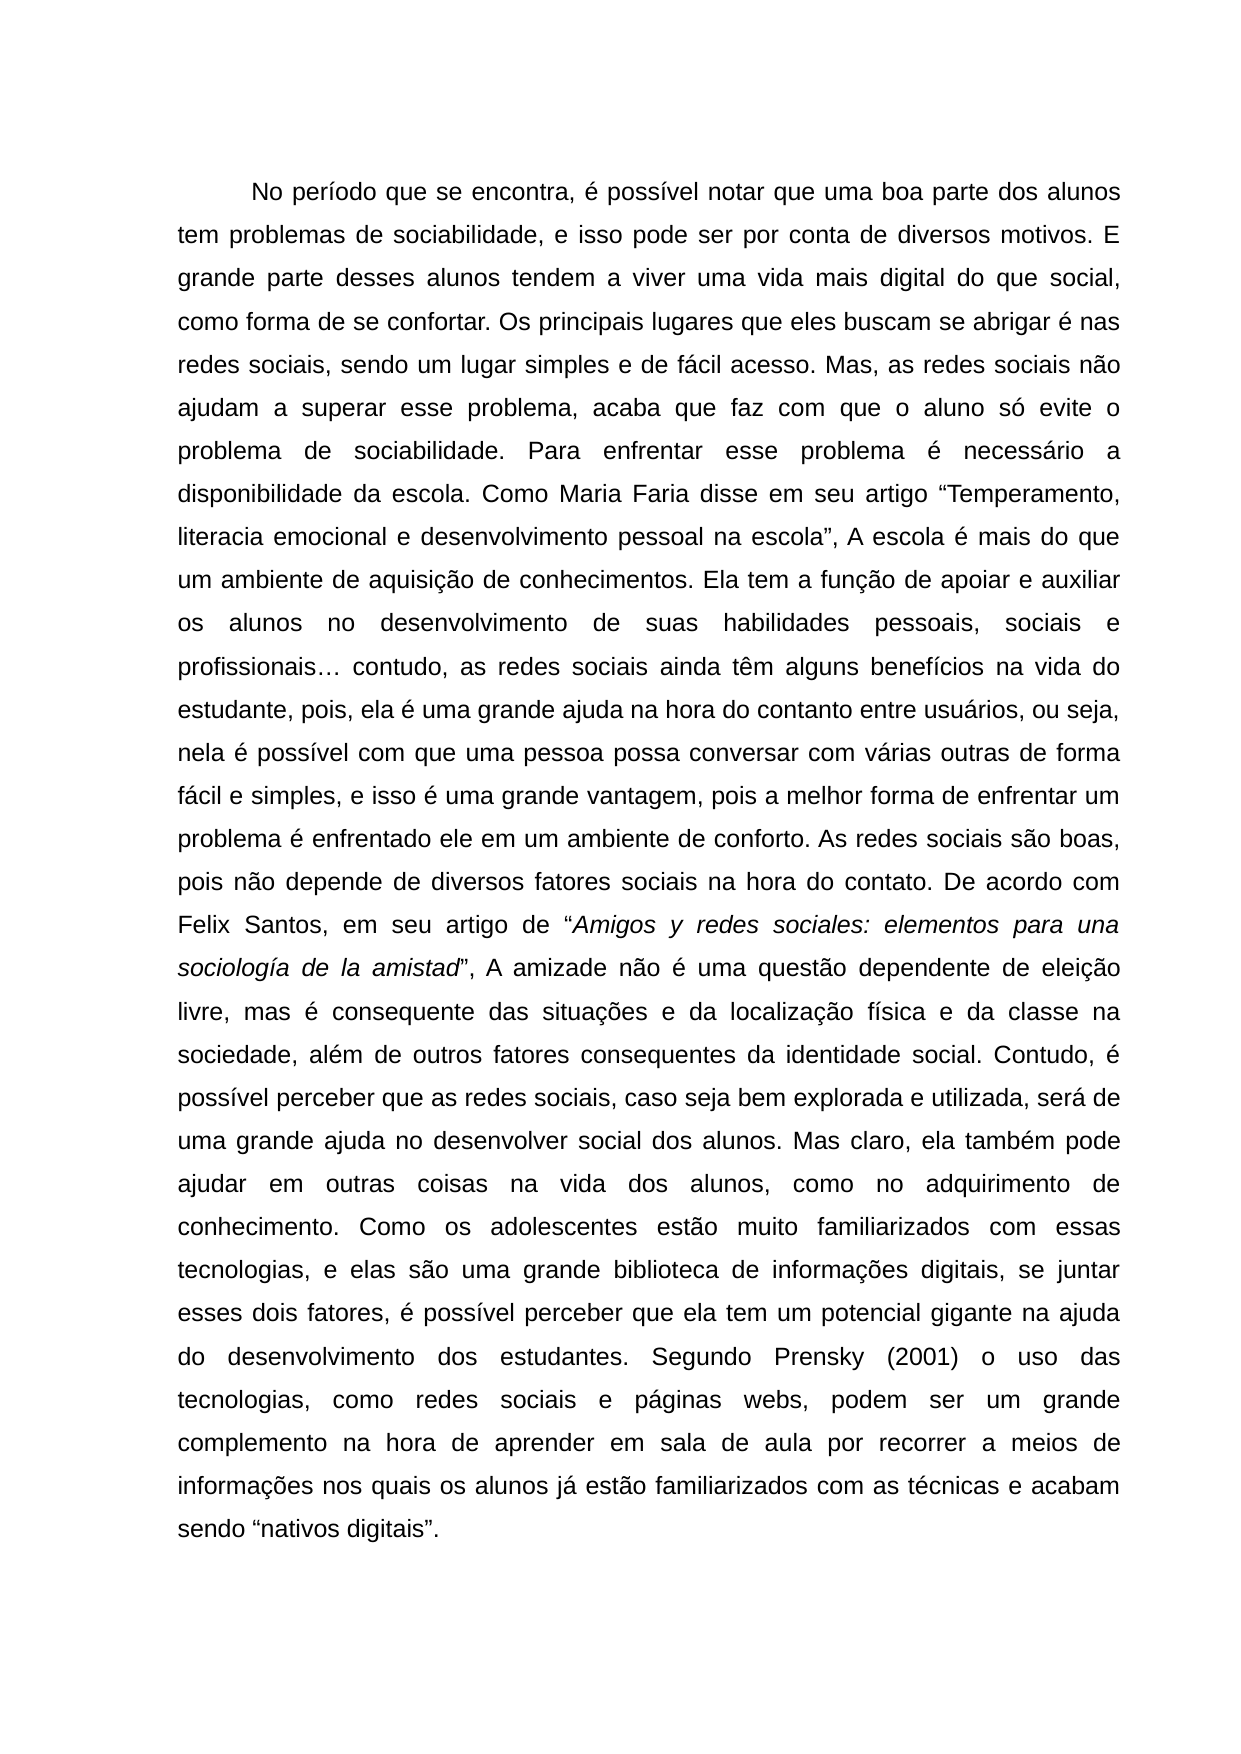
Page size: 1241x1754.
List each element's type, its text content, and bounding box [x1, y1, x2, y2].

text No período que se encontra, é possível notar que uma boa parte dos alunos tem problemas de sociabilidade, e isso pode ser por conta de diversos motivos. E grande parte desses alunos tendem a viver uma vida mais digital do que social, como forma de se confortar. Os principais lugares que eles buscam se abrigar é nas redes sociais, sendo um lugar simples e de fácil acesso. Mas, as redes sociais não ajudam a superar esse problema, acaba que faz com que o aluno só evite o problema de sociabilidade. Para enfrentar esse problema é necessário a disponibilidade da escola. Como Maria Faria disse em seu artigo “Temperamento, literacia emocional e desenvolvimento pessoal na escola”, A escola é mais do que um ambiente de aquisição de conhecimentos. Ela tem a função de apoiar e auxiliar os alunos no desenvolvimento de suas habilidades pessoais, sociais e profissionais… contudo, as redes sociais ainda têm alguns benefícios na vida do estudante, pois, ela é uma grande ajuda na hora do contanto entre usuários, ou seja, nela é possível com que uma pessoa possa conversar com várias outras de forma fácil e simples, e isso é uma grande vantagem, pois a melhor forma de enfrentar um problema é enfrentado ele em um ambiente de conforto. As redes sociais são boas, pois não depende de diversos fatores sociais na hora do contato. De acordo com Felix Santos, em seu artigo de “Amigos y redes sociales: elementos para una sociología de la amistad”, A amizade não é uma questão dependente de eleição livre, mas é consequente das situações e da localização física e da classe na sociedade, além de outros fatores consequentes da identidade social. Contudo, é possível perceber que as redes sociais, caso seja bem explorada e utilizada, será de uma grande ajuda no desenvolver social dos alunos. Mas claro, ela também pode ajudar em outras coisas na vida dos alunos, como no adquirimento de conhecimento. Como os adolescentes estão muito familiarizados com essas tecnologias, e elas são uma grande biblioteca de informações digitais, se juntar esses dois fatores, é possível perceber que ela tem um potencial gigante na ajuda do desenvolvimento dos estudantes. Segundo Prensky (2001) o uso das tecnologias, como redes sociais e páginas webs, podem ser um grande complemento na hora de aprender em sala de aula por recorrer a meios de informações nos quais os alunos já estão familiarizados com as técnicas e acabam sendo “nativos digitais”. [177, 177, 1122, 1543]
